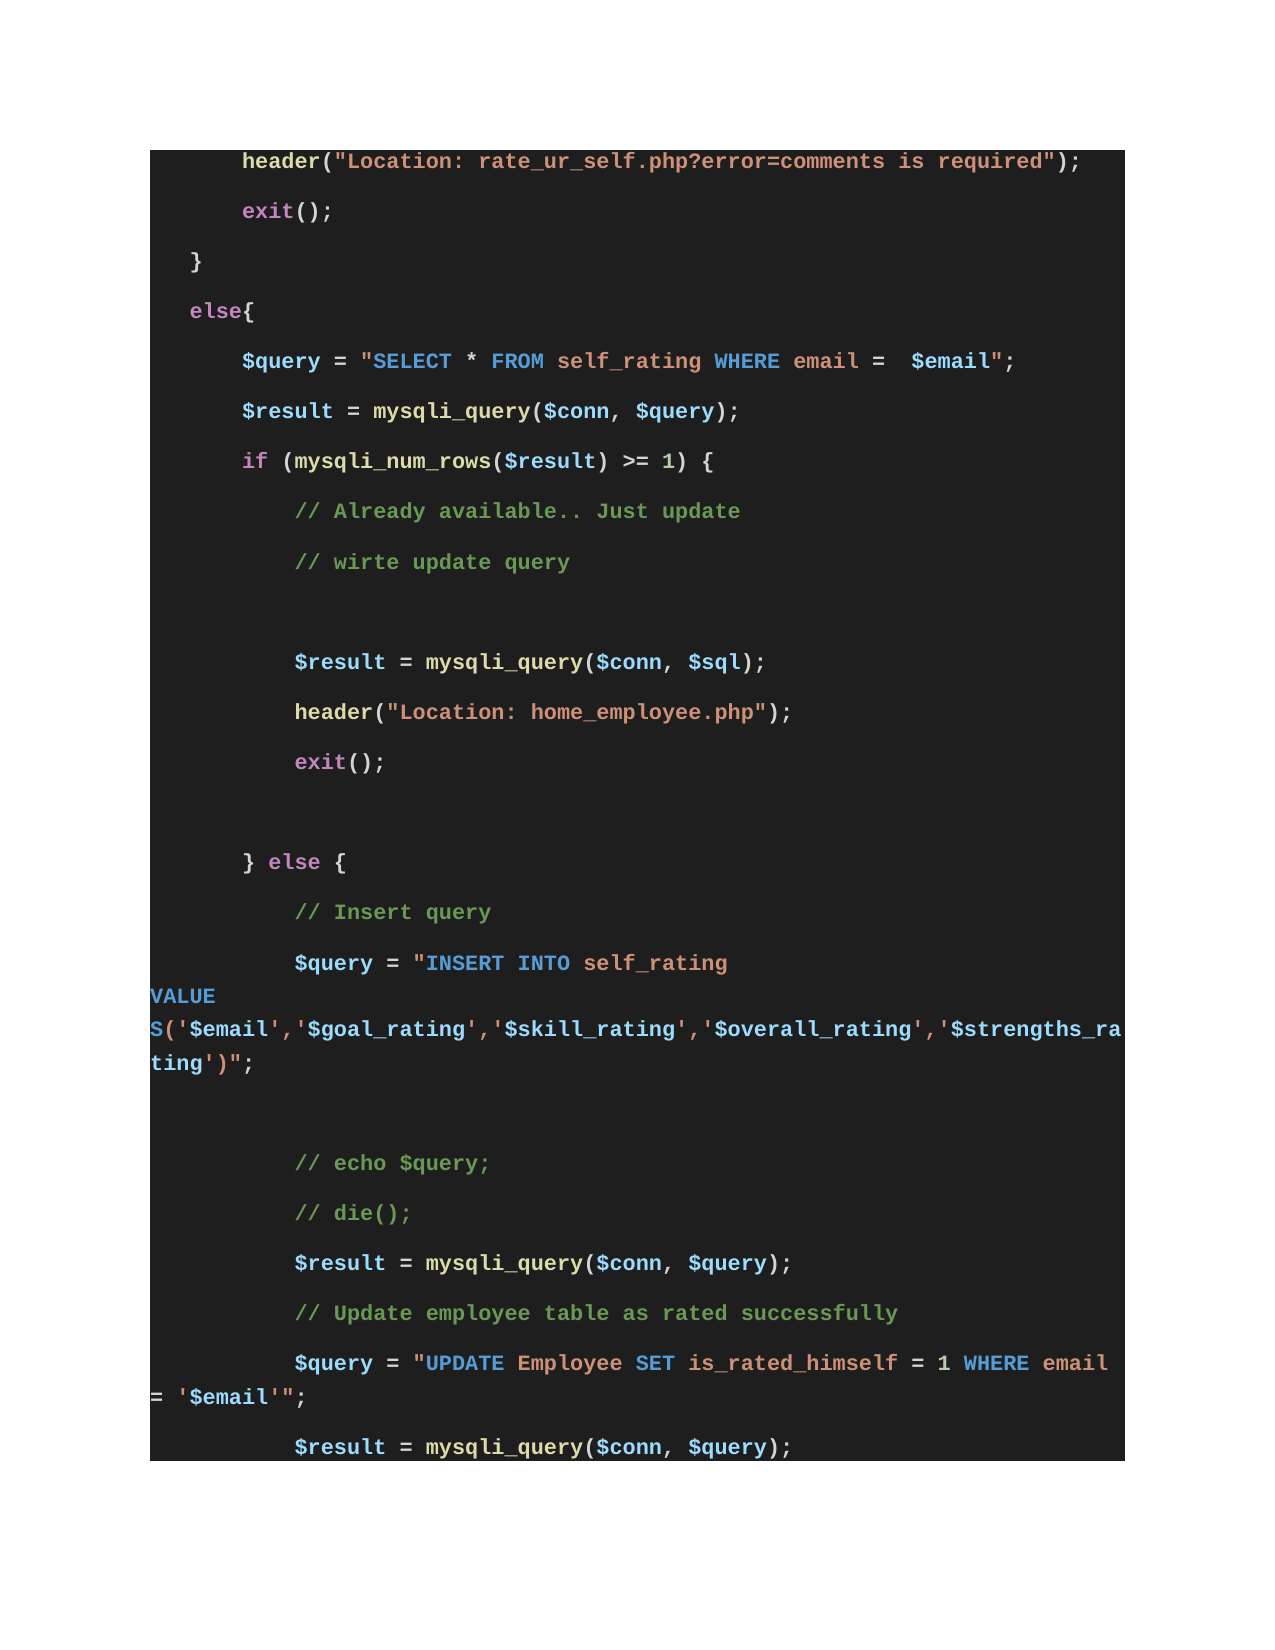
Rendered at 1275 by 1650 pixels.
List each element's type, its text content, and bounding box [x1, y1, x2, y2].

text // die(); [150, 1202, 1125, 1227]
text // echo $query; [150, 1152, 1125, 1177]
text // wirte update query [150, 551, 1125, 576]
text $result = mysqli_query($conn, $query); [150, 1436, 1125, 1461]
text header("Location: home_employee.php"); [150, 701, 1125, 726]
text exit(); [150, 200, 1125, 225]
text $query = "SELECT * FROM self_rating WHERE email = $email"; [150, 350, 1125, 375]
text $result = mysqli_query($conn, $query); [150, 1252, 1125, 1277]
text $query = "INSERT INTO self_rating VALUES('$email','$goal_rating','$skill_rating','$overall_rating','$strengths_rating')"; [150, 952, 1125, 1077]
text $query = "UPDATE Employee SET is_rated_himself = 1 WHERE email = '$email'"; [150, 1353, 1125, 1411]
text exit(); [150, 751, 1125, 776]
text } else { [150, 851, 1125, 876]
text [150, 150, 1125, 175]
text $result = mysqli_query($conn, $query); [150, 401, 1125, 425]
text $result = mysqli_query($conn, $sql); [150, 651, 1125, 676]
text else{ [150, 300, 1125, 325]
text } [150, 250, 1125, 275]
text // Already available.. Just update [150, 501, 1125, 526]
text if (mysqli_num_rows($result) >= 1) { [150, 451, 1125, 475]
text // Update employee table as rated successfully [150, 1302, 1125, 1327]
text // Insert query [150, 902, 1125, 926]
